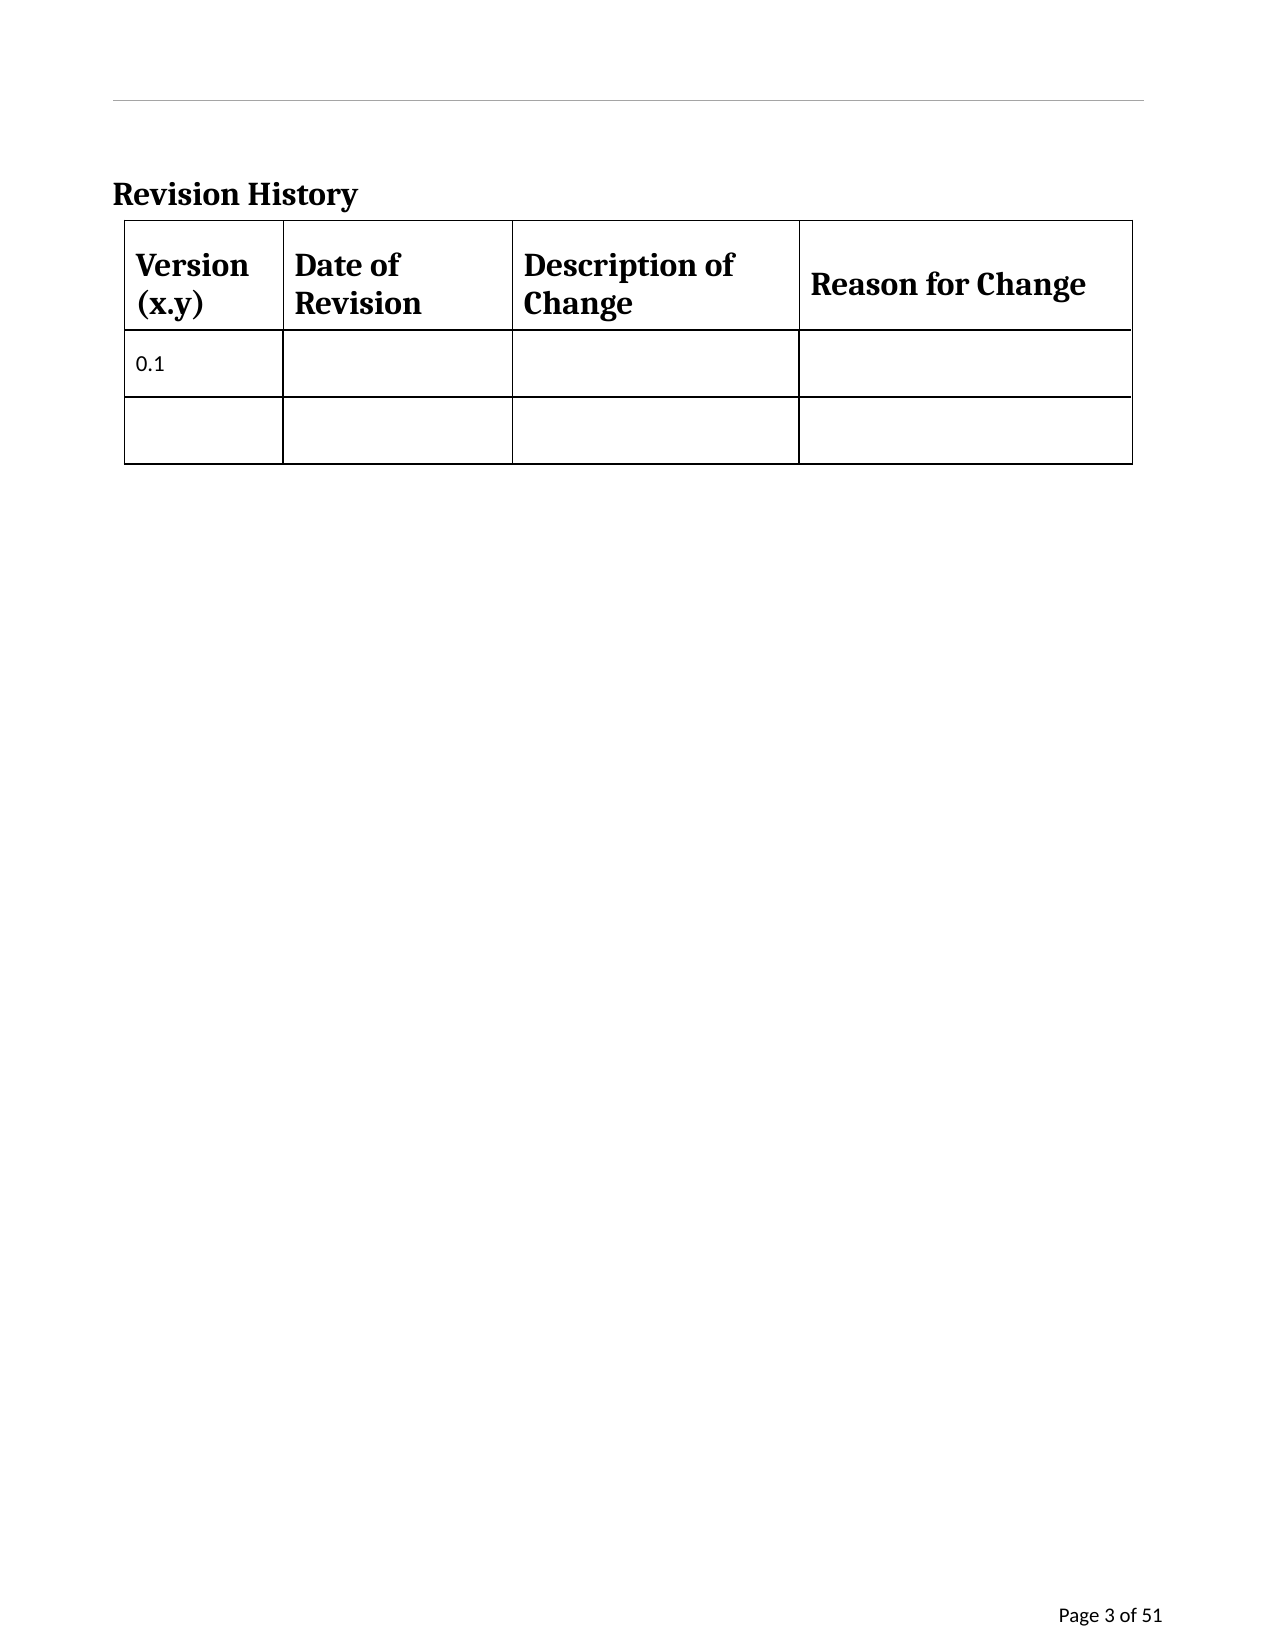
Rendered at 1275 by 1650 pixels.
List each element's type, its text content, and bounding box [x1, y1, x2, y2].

table_cell [800, 329, 1132, 396]
table_cell [284, 398, 512, 463]
table_header Description of Change [513, 221, 799, 329]
table_cell [284, 331, 512, 396]
table_cell [800, 396, 1132, 463]
table_cell [513, 398, 798, 463]
table_header Reason for Change [800, 221, 1132, 329]
subtitle Revision History [112, 175, 1162, 213]
table_cell [513, 331, 798, 396]
table_cell [125, 398, 282, 463]
table_header Version (x.y) [125, 221, 283, 329]
table_header Date of Revision [284, 221, 512, 329]
table_cell 0.1 [125, 331, 282, 396]
